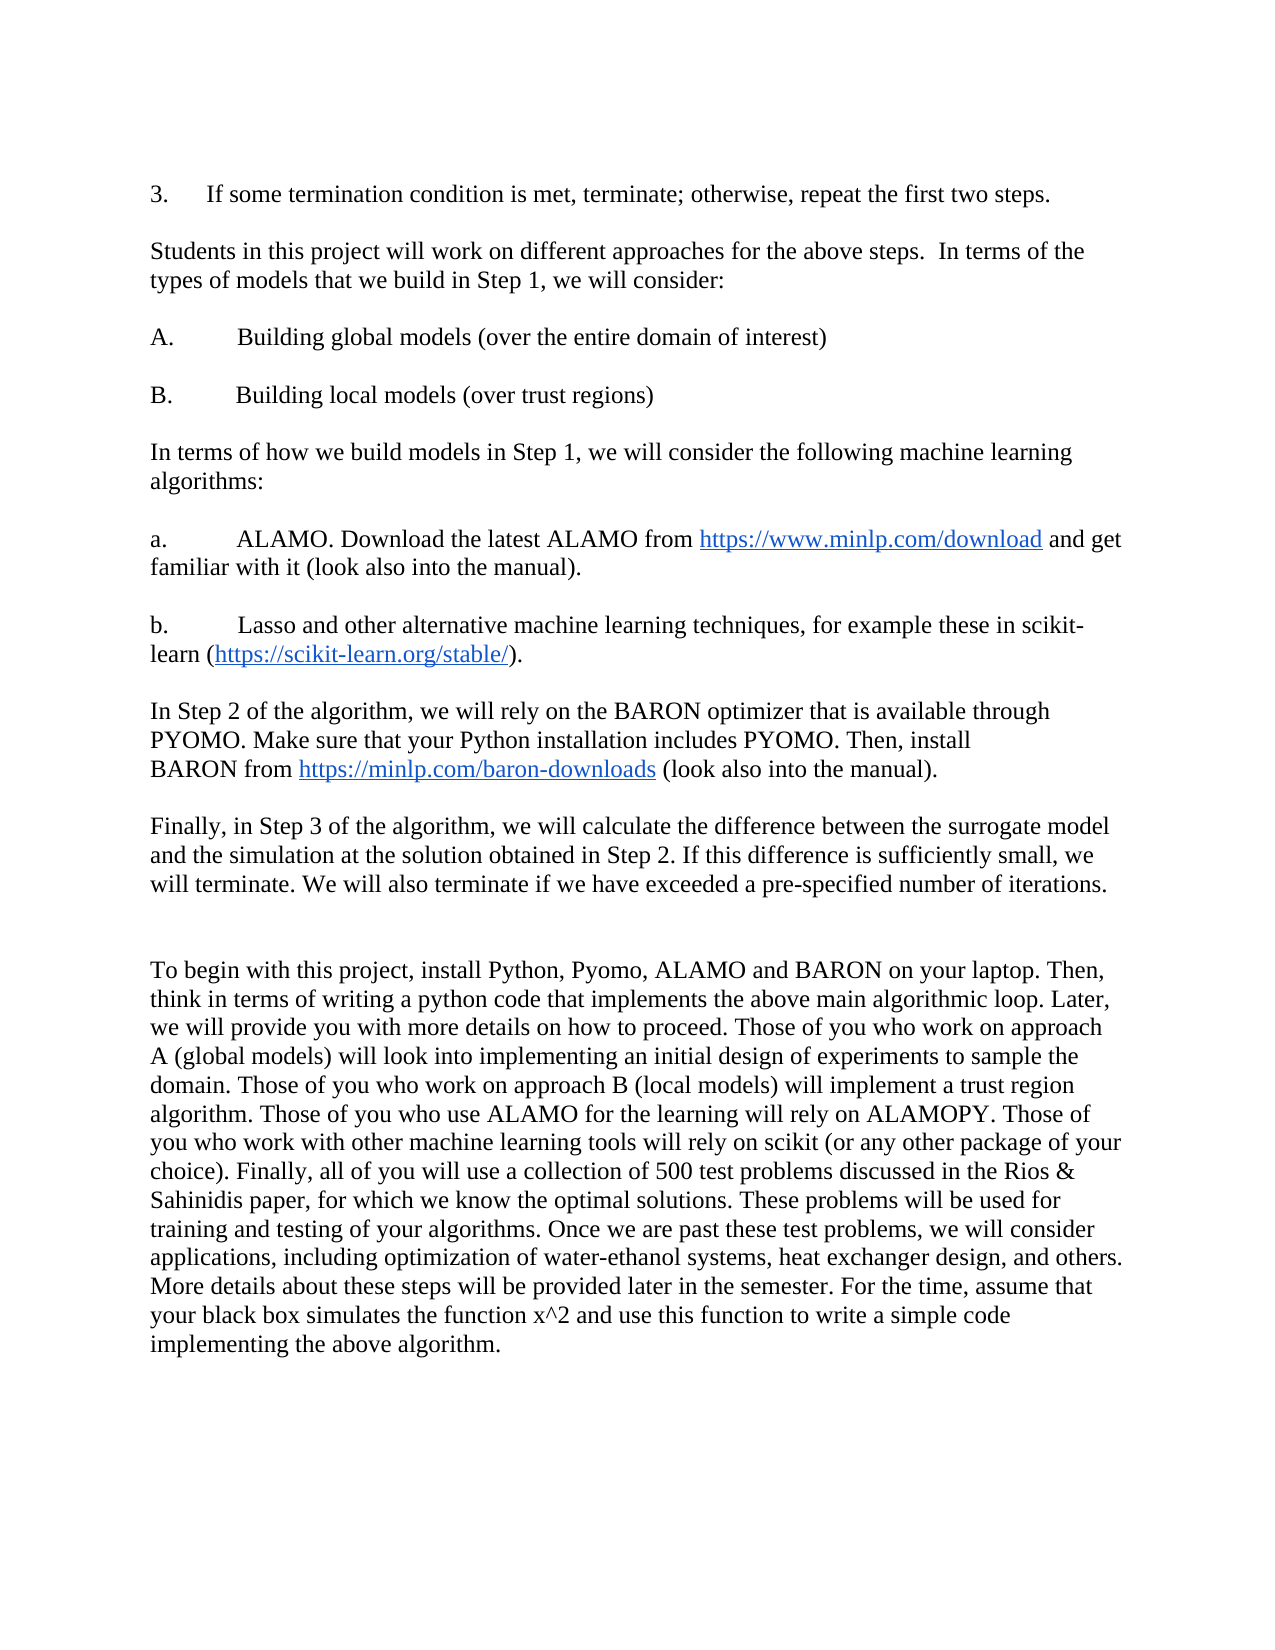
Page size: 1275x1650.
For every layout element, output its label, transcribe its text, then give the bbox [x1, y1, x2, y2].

text B. Building local models (over trust regions) [150, 380, 1125, 409]
text Students in this project will work on different approaches for the above steps. In terms of the types of models that we build in Step 1, we will consider: [150, 236, 1125, 294]
text To begin with this project, install Python, Pyomo, ALAMO and BARON on your laptop. Then, think in terms of writing a python code that implements the above main algorithmic loop. Later, we will provide you with more details on how to proceed. Those of you who work on approach A (global models) will look into implementing an initial design of experiments to sample the domain. Those of you who work on approach B (local models) will implement a trust region algorithm. Those of you who use ALAMO for the learning will rely on ALAMOPY. Those of you who work with other machine learning tools will rely on scikit (or any other package of your choice). Finally, all of you will use a collection of 500 test problems discussed in the Rios & Sahinidis paper, for which we know the optimal solutions. These problems will be used for training and testing of your algorithms. Once we are past these test problems, we will consider applications, including optimization of water-ethanol systems, heat exchanger design, and others. More details about these steps will be provided later in the semester. For the time, assume that your black box simulates the function x^2 and use this function to write a simple code implementing the above algorithm. [150, 955, 1125, 1357]
text Finally, in Step 3 of the algorithm, we will calculate the difference between the surrogate model and the simulation at the solution obtained in Step 2. If this difference is sufficiently small, we will terminate. We will also terminate if we have exceeded a pre-specified number of iterations. [150, 811, 1125, 897]
text A. Building global models (over the entire domain of interest) [150, 322, 1125, 351]
text In terms of how we build models in Step 1, we will consider the following machine learning algorithms: [150, 437, 1125, 495]
text In Step 2 of the algorithm, we will rely on the BARON optimizer that is available through PYOMO. Make sure that your Python installation includes PYOMO. Then, install [150, 696, 1125, 754]
text 3. If some termination condition is met, terminate; otherwise, repeat the first two steps. [150, 179, 1125, 207]
text a. ALAMO. Download the latest ALAMO from https://www.minlp.com/download and get familiar with it (look also into the manual). [150, 524, 1125, 581]
text b. Lasso and other alternative machine learning techniques, for example these in scikit-learn (https://scikit-learn.org/stable/). [150, 610, 1125, 667]
text BARON from https://minlp.com/baron-downloads (look also into the manual). [150, 754, 1125, 782]
